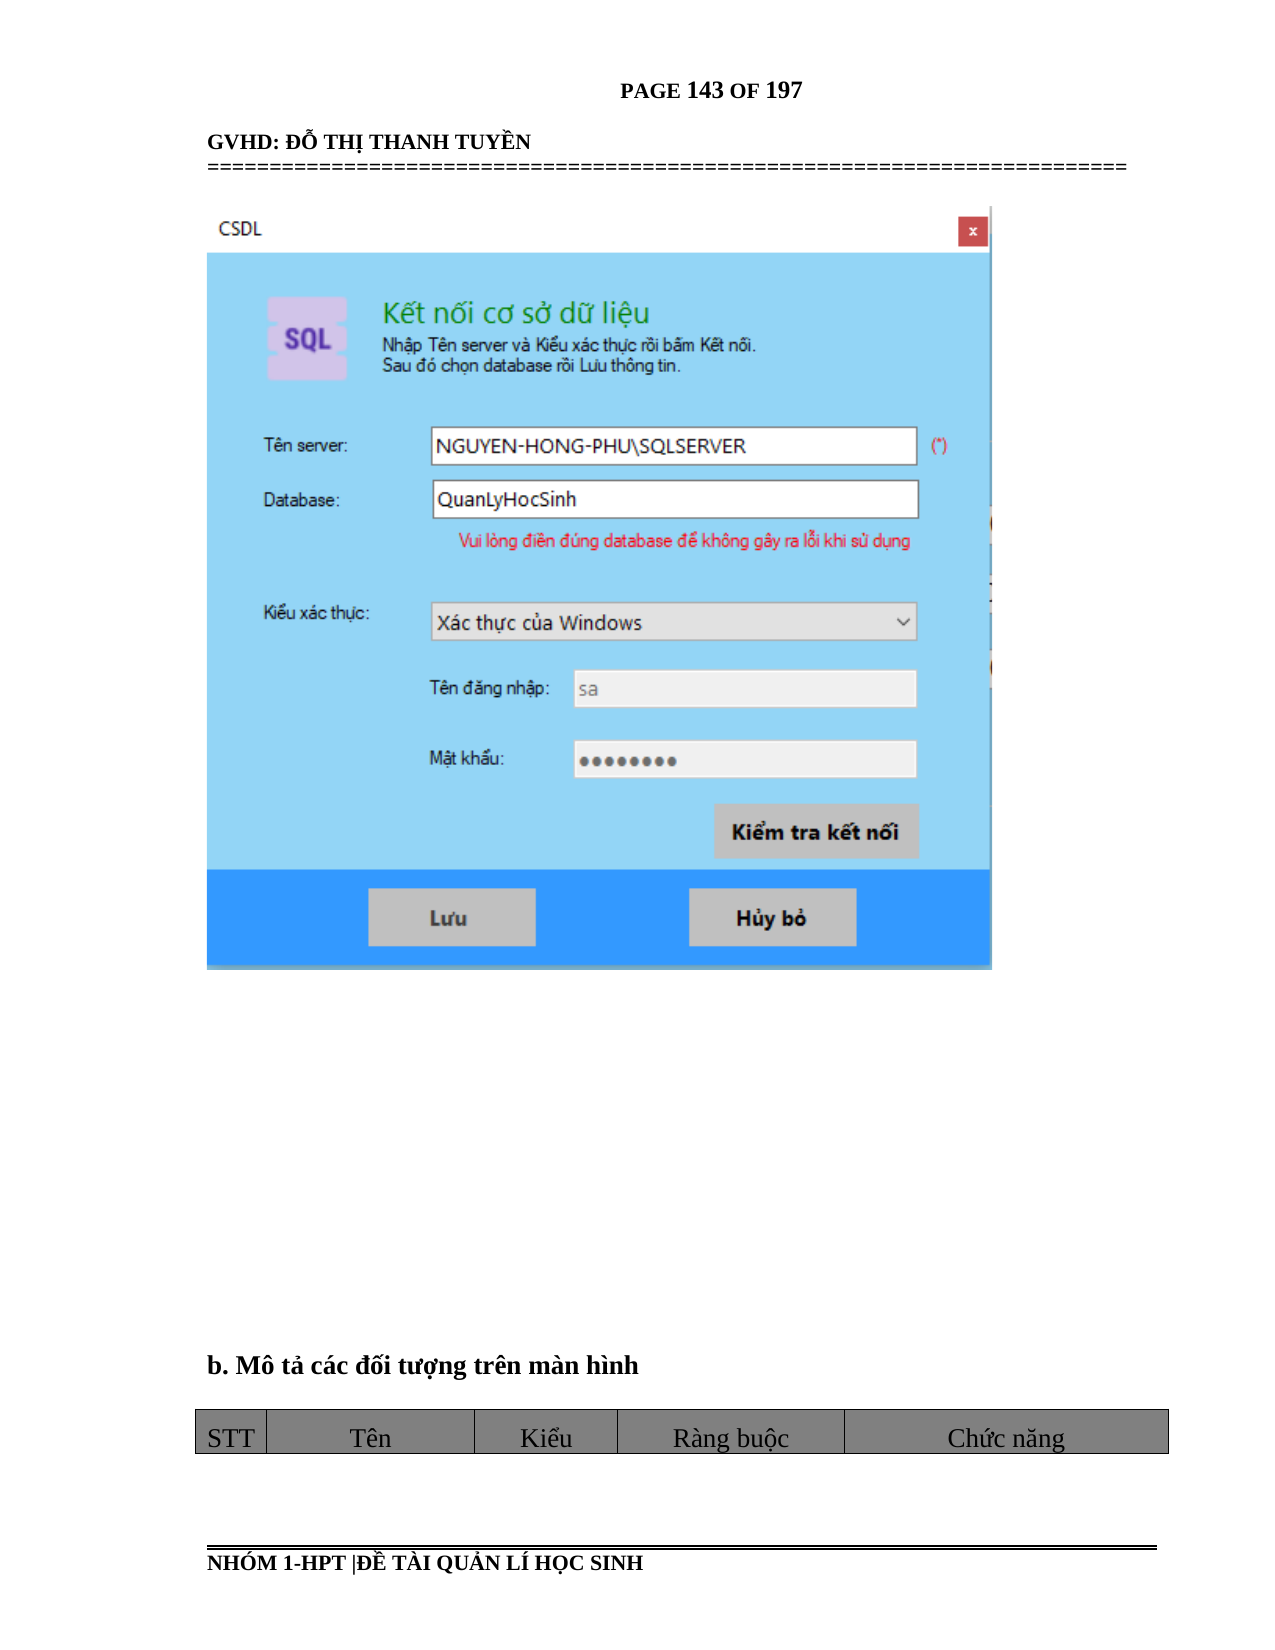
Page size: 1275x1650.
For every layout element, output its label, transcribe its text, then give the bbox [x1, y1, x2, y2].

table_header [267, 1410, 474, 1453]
picture [206, 206, 993, 970]
text b. Mô tả các đối tượng trên màn hình [207, 1349, 1157, 1381]
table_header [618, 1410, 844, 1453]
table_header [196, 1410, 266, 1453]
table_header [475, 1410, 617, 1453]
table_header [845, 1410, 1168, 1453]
